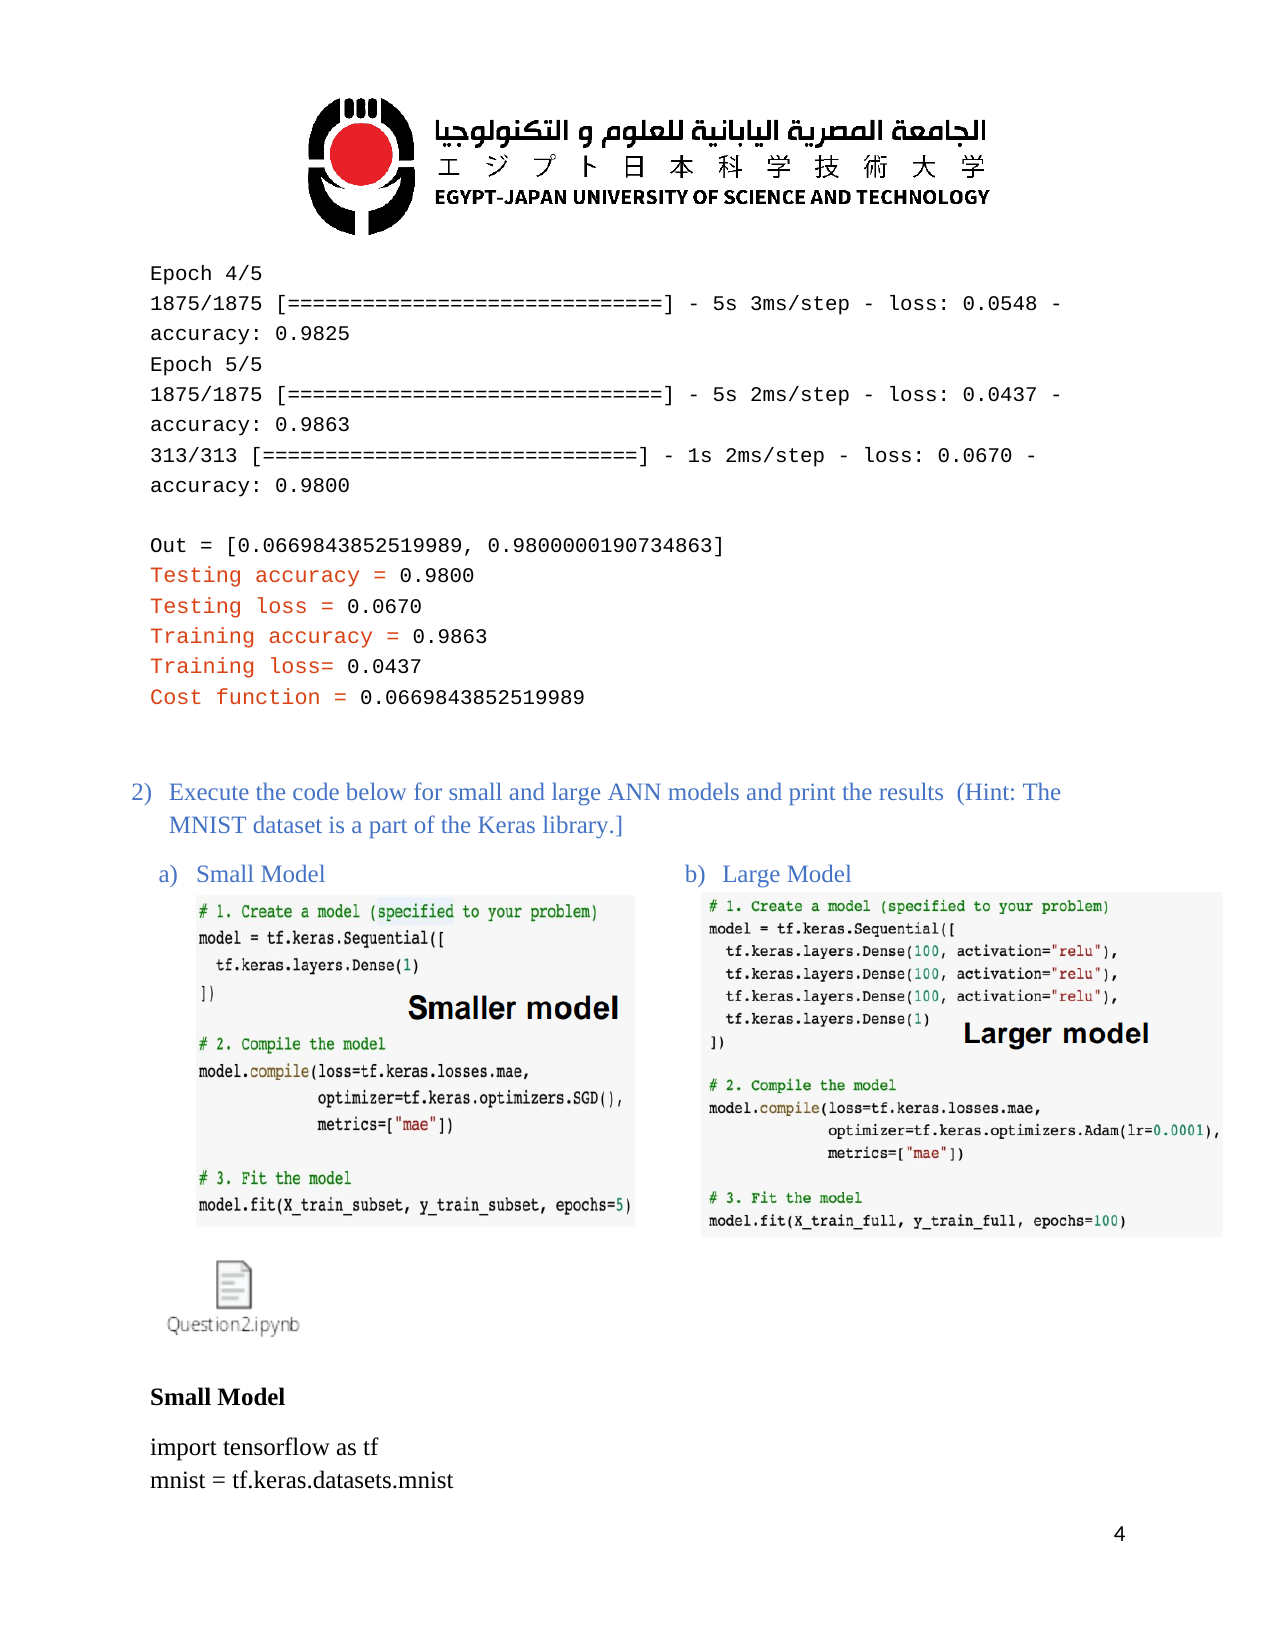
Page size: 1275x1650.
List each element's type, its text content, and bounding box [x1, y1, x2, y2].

picture [700, 892, 1223, 1237]
text Testing accuracy = 0.9800 [150, 559, 1125, 589]
text 1875/1875 [==============================] - 5s 3ms/step - loss: 0.0548 - accuracy: 0.9825 [150, 286, 1125, 347]
text 1875/1875 [==============================] - 5s 2ms/step - loss: 0.0437 - accuracy: 0.9863 [150, 377, 1125, 438]
table_header Small Model [150, 860, 668, 1240]
text 313/313 [==============================] - 1s 2ms/step - loss: 0.0670 - accuracy: 0.9800 [150, 438, 1125, 498]
text Training accuracy = 0.9863 [150, 620, 1125, 650]
text Epoch 4/5 [150, 256, 1125, 286]
text Epoch 5/5 [150, 347, 1125, 377]
text Small Model [150, 1382, 1125, 1411]
list Execute the code below for small and large ANN models and print the results (Hint: The MNIST dataset is a part of the Keras library.] [131, 777, 1125, 838]
text Training loss= 0.0437 [150, 650, 1125, 680]
text Cost function = 0.0669843852519989 [150, 680, 1125, 711]
picture [221, 75, 1054, 257]
text Out = [0.0669843852519989, 0.9800000190734863] [150, 529, 1125, 559]
text import tensorflow as tf [150, 1432, 1125, 1461]
text mnist = tf.keras.datasets.mnist [150, 1465, 1125, 1494]
table_header Large Model [668, 860, 1237, 1240]
picture [195, 892, 636, 1227]
text Testing loss = 0.0670 [150, 589, 1125, 620]
